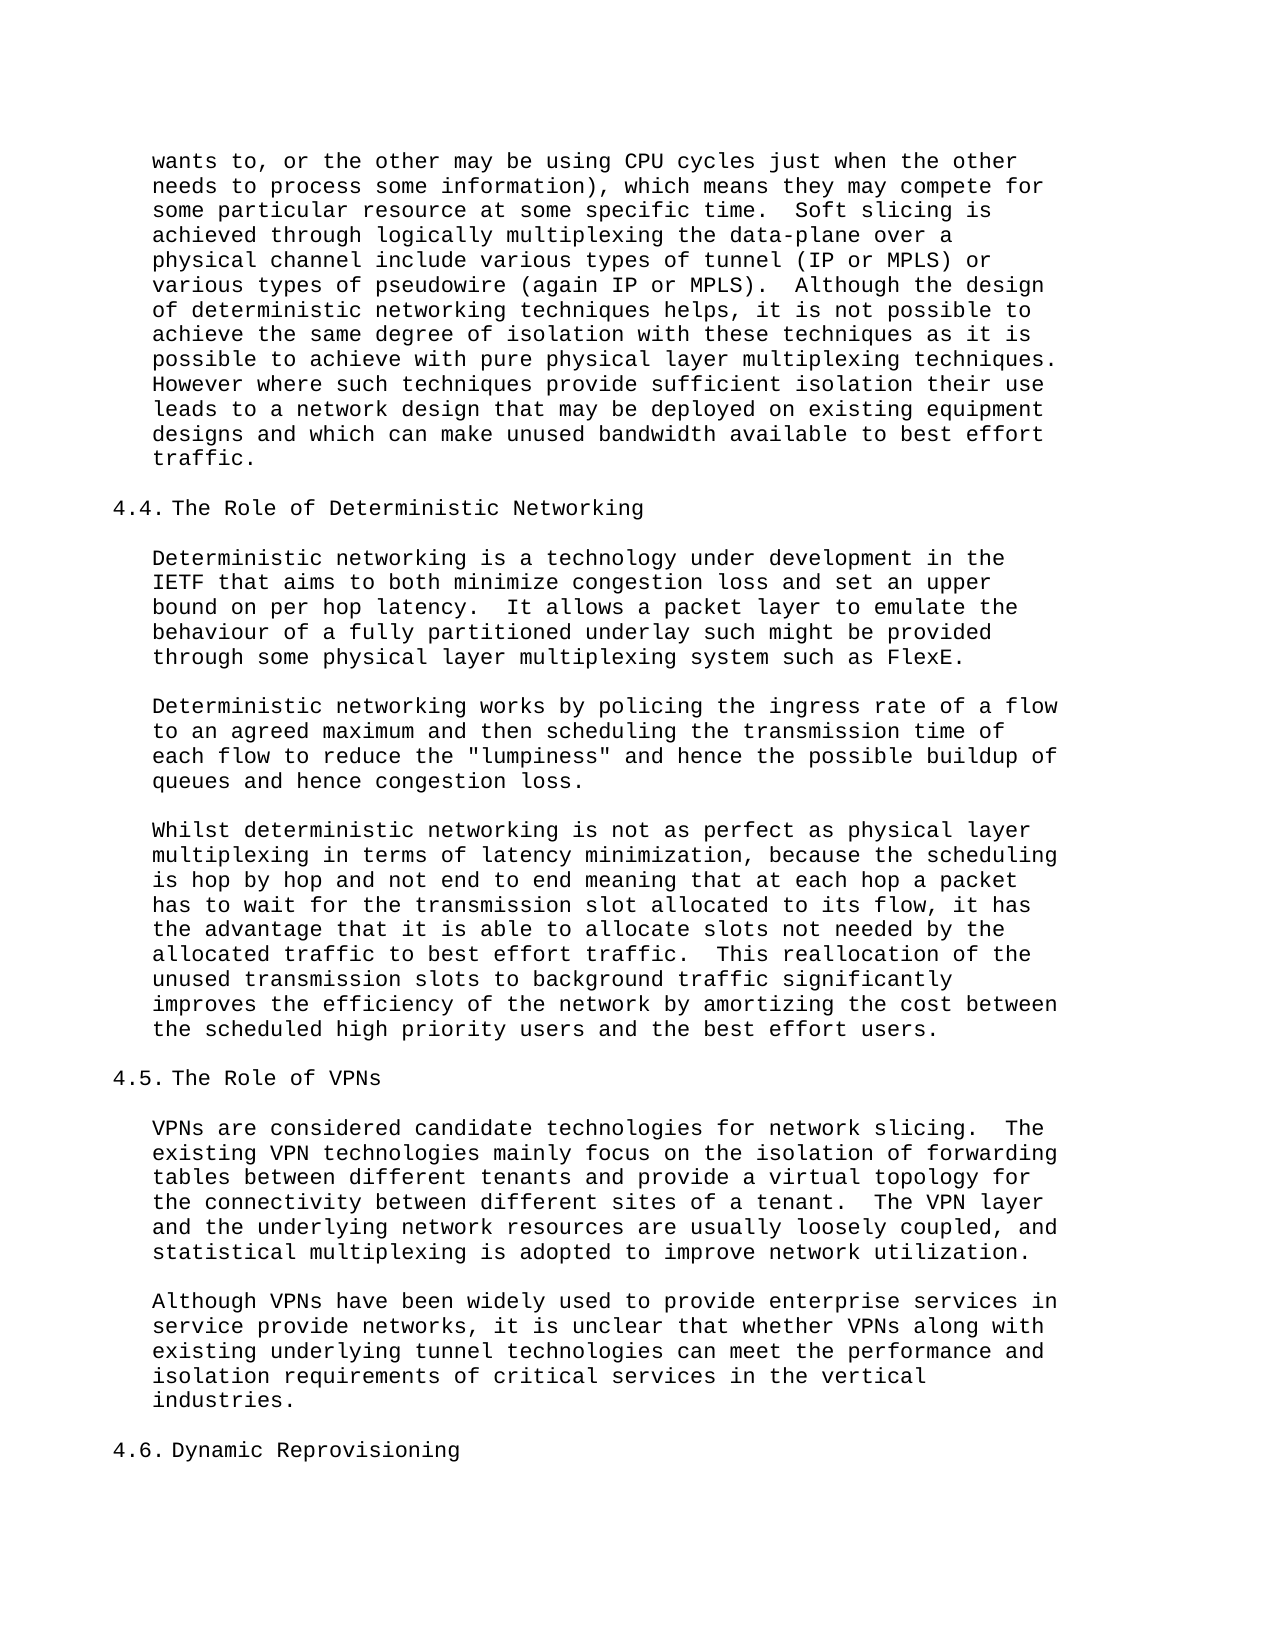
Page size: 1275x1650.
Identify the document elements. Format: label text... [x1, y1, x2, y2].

text achieve the same degree of isolation with these techniques as it is [112, 323, 1163, 348]
text multiplexing in terms of latency minimization, because the scheduling [112, 844, 1163, 869]
text each flow to reduce the "lumpiness" and hence the possible buildup of [112, 745, 1163, 770]
text statistical multiplexing is adopted to improve network utilization. [112, 1241, 1163, 1266]
text industries. [112, 1389, 1163, 1414]
text existing VPN technologies mainly focus on the isolation of forwarding [112, 1142, 1163, 1166]
text physical channel include various types of tunnel (IP or MPLS) or [112, 249, 1163, 274]
text Whilst deterministic networking is not as perfect as physical layer [112, 819, 1163, 844]
text Deterministic networking works by policing the ingress rate of a flow [112, 695, 1163, 720]
text the scheduled high priority users and the best effort users. [112, 1018, 1163, 1042]
text Deterministic networking is a technology under development in the [112, 547, 1163, 571]
subtitle Dynamic Reprovisioning [112, 1439, 1163, 1464]
text isolation requirements of critical services in the vertical [112, 1365, 1163, 1389]
text leads to a network design that may be deployed on existing equipment [112, 398, 1163, 423]
text Although VPNs have been widely used to provide enterprise services in [112, 1290, 1163, 1315]
text bound on per hop latency. It allows a packet layer to emulate the [112, 596, 1163, 621]
text behaviour of a fully partitioned underlay such might be provided [112, 621, 1163, 646]
text traffic. [112, 447, 1163, 472]
text achieved through logically multiplexing the data-plane over a [112, 224, 1163, 249]
text designs and which can make unused bandwidth available to best effort [112, 423, 1163, 447]
text unused transmission slots to background traffic significantly [112, 968, 1163, 993]
text various types of pseudowire (again IP or MPLS). Although the design [112, 274, 1163, 299]
text through some physical layer multiplexing system such as FlexE. [112, 646, 1163, 671]
text the connectivity between different sites of a tenant. The VPN layer [112, 1191, 1163, 1216]
text queues and hence congestion loss. [112, 770, 1163, 794]
text and the underlying network resources are usually loosely coupled, and [112, 1216, 1163, 1241]
text existing underlying tunnel technologies can meet the performance and [112, 1340, 1163, 1365]
text improves the efficiency of the network by amortizing the cost between [112, 993, 1163, 1018]
text needs to process some information), which means they may compete for [112, 175, 1163, 199]
text tables between different tenants and provide a virtual topology for [112, 1166, 1163, 1191]
subtitle The Role of Deterministic Networking [112, 497, 1163, 522]
text IETF that aims to both minimize congestion loss and set an upper [112, 571, 1163, 596]
text wants to, or the other may be using CPU cycles just when the other [112, 150, 1163, 175]
text has to wait for the transmission slot allocated to its flow, it has [112, 894, 1163, 918]
text the advantage that it is able to allocate slots not needed by the [112, 918, 1163, 943]
text However where such techniques provide sufficient isolation their use [112, 373, 1163, 398]
text possible to achieve with pure physical layer multiplexing techniques. [112, 348, 1163, 373]
text is hop by hop and not end to end meaning that at each hop a packet [112, 869, 1163, 894]
text of deterministic networking techniques helps, it is not possible to [112, 299, 1163, 323]
subtitle The Role of VPNs [112, 1067, 1163, 1092]
text service provide networks, it is unclear that whether VPNs along with [112, 1315, 1163, 1340]
text allocated traffic to best effort traffic. This reallocation of the [112, 943, 1163, 968]
text VPNs are considered candidate technologies for network slicing. The [112, 1117, 1163, 1142]
text to an agreed maximum and then scheduling the transmission time of [112, 720, 1163, 745]
text some particular resource at some specific time. Soft slicing is [112, 199, 1163, 224]
